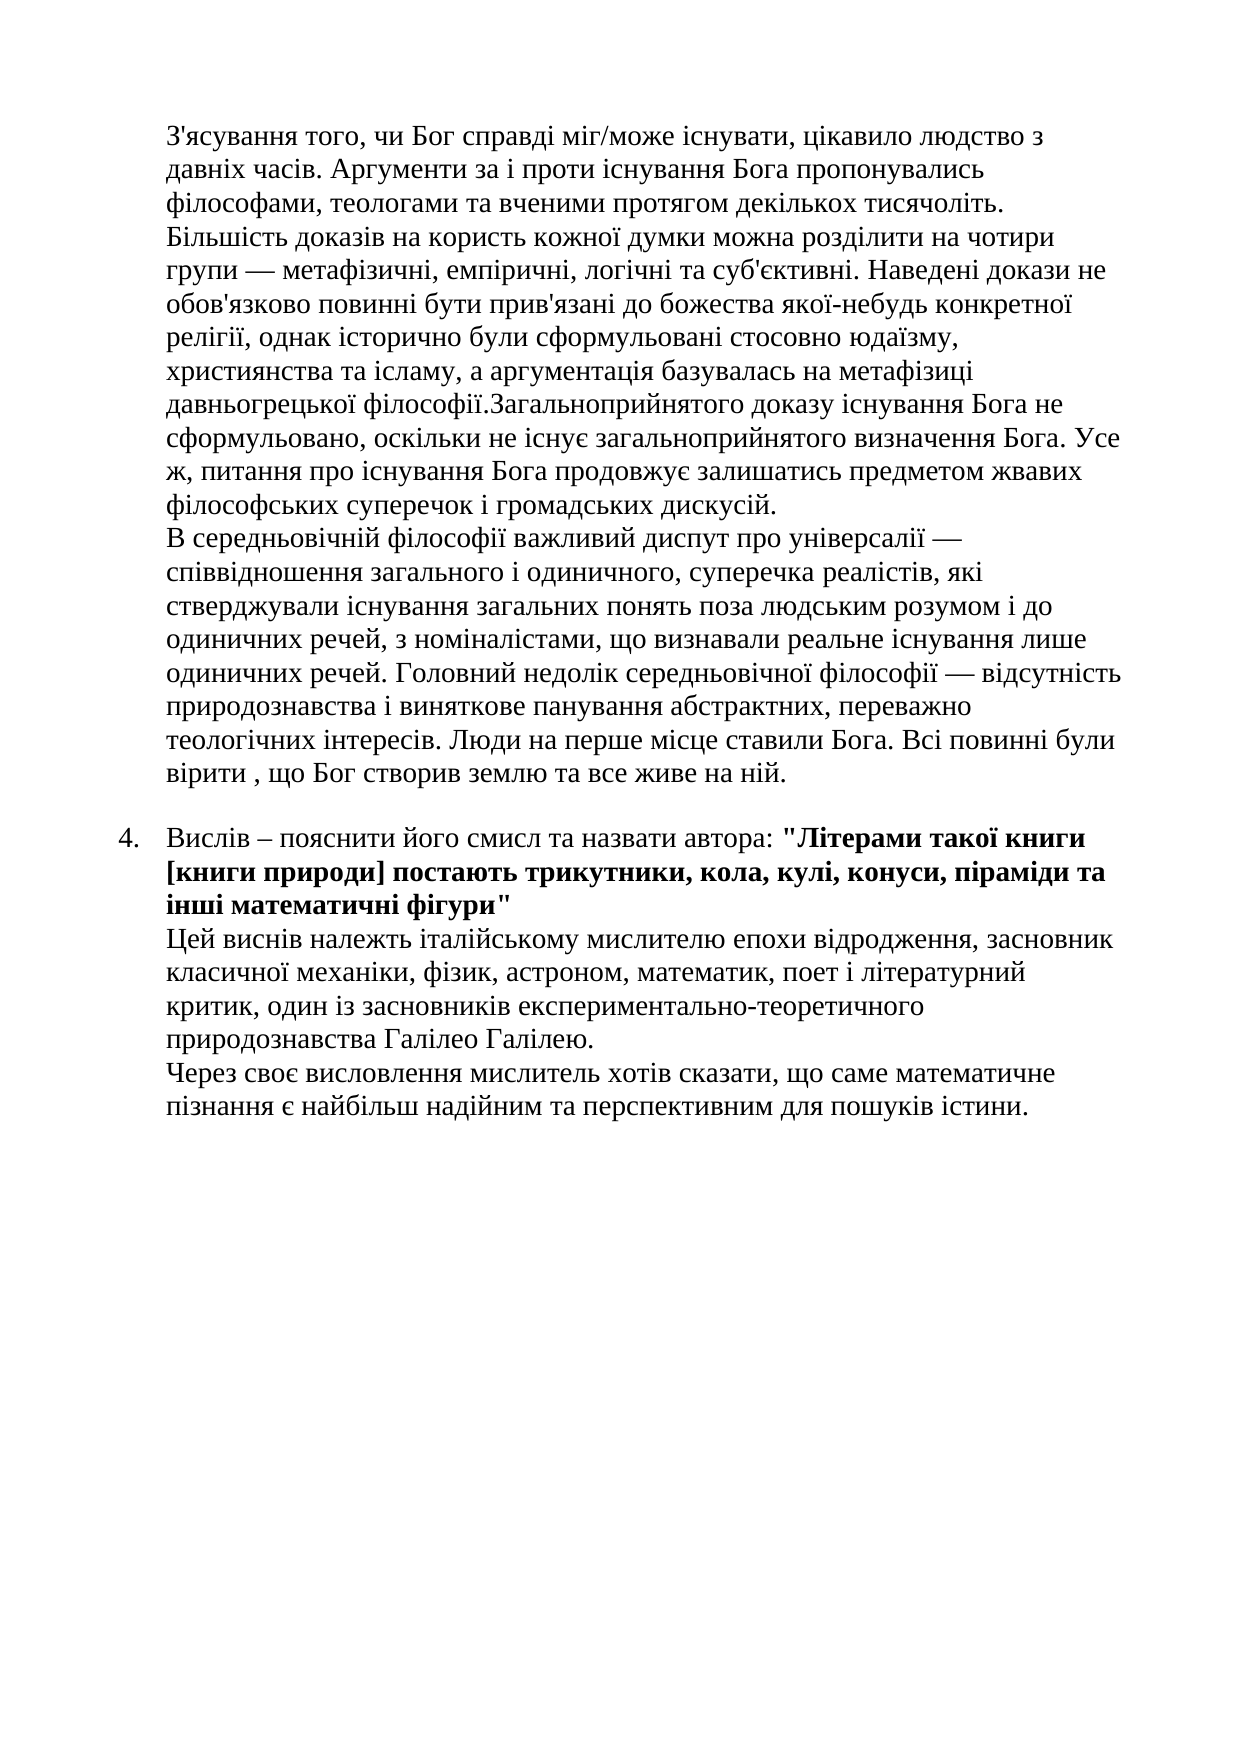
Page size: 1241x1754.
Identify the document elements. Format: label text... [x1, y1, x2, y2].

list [118, 118, 1122, 820]
list Вислів – пояснити його смисл та назвати автора: "Літерами такої книги [книги природи] постають трикутники, кола, кулі, конуси, піраміди та інші математичні фігури" Цей виснів належть італійському мислителю епохи відродження, засновник класичної механіки, фізик, астроном, математик, поет і літературний критик, один із засновників експериментально-теоретичного природознавства Галілео Галілею. Через своє висловлення мислитель хотів сказати, що саме математичне пізнання є найбільш надійним та перспективним для пошуків істини. [118, 820, 1122, 1122]
